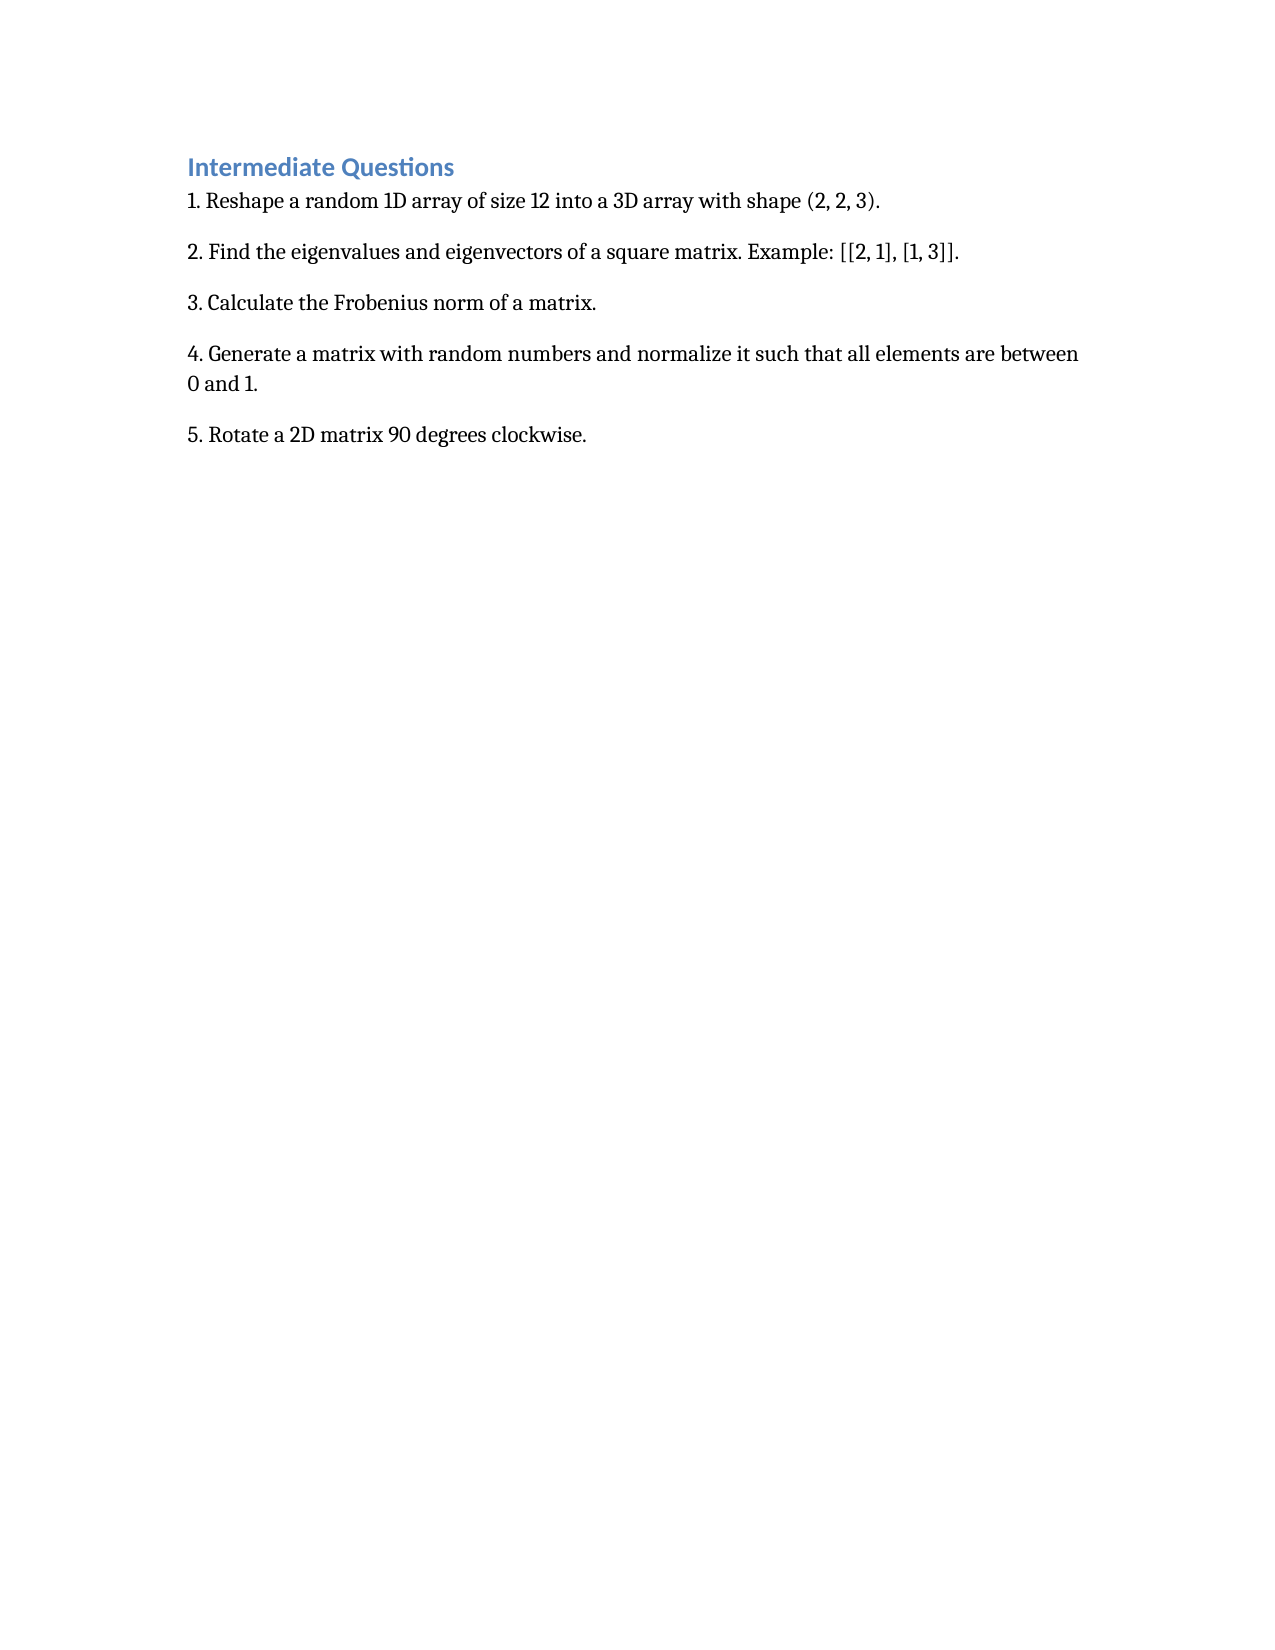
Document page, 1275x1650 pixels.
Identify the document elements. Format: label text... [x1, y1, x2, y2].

text 5. Rotate a 2D matrix 90 degrees clockwise. [187, 422, 1087, 449]
subtitle Intermediate Questions [187, 150, 1087, 183]
text 2. Find the eigenvalues and eigenvectors of a square matrix. Example: [[2, 1], [1, 3]]. [187, 239, 1087, 265]
text 1. Reshape a random 1D array of size 12 into a 3D array with shape (2, 2, 3). [187, 188, 1087, 214]
text 3. Calculate the Frobenius norm of a matrix. [187, 290, 1087, 316]
text 4. Generate a matrix with random numbers and normalize it such that all elements are between 0 and 1. [187, 341, 1087, 398]
